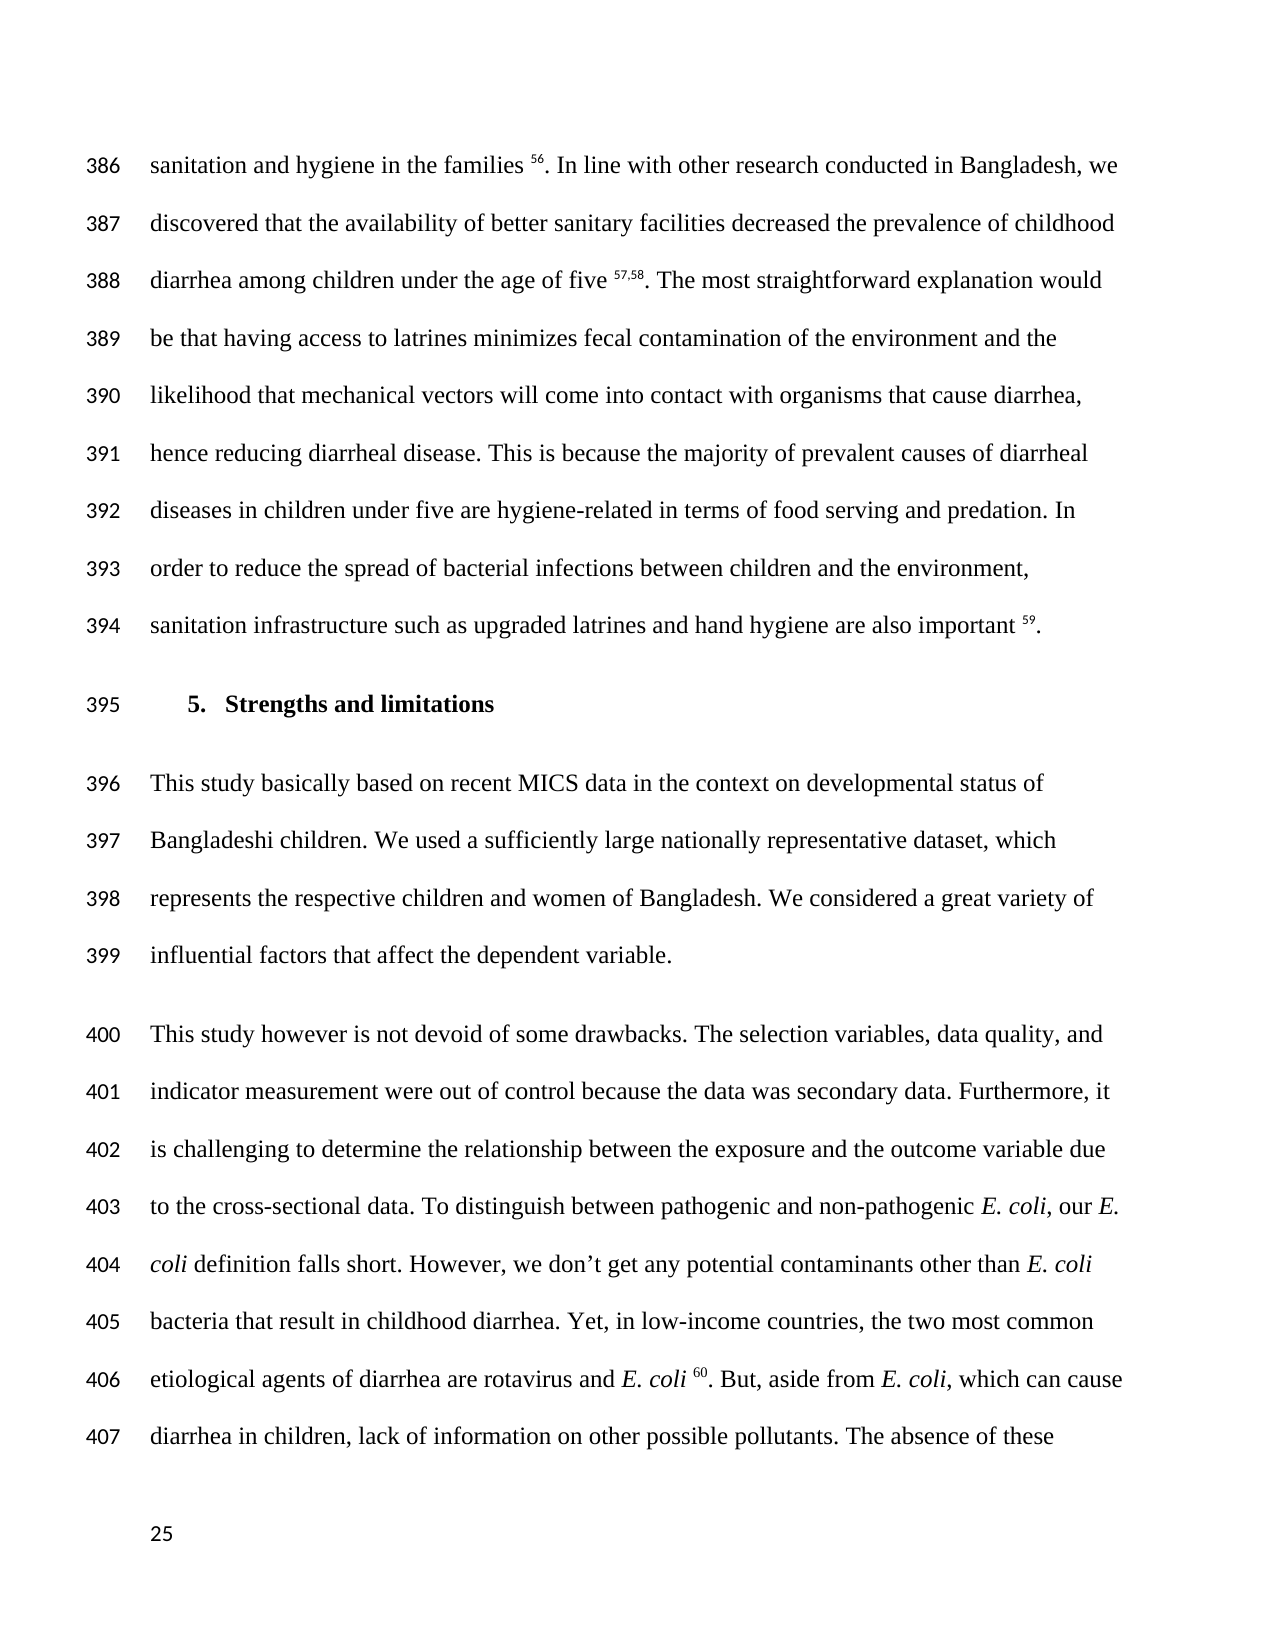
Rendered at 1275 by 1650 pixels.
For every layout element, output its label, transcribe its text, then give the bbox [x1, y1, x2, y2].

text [150, 150, 1125, 640]
list Strengths and limitations [187, 689, 1125, 718]
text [150, 1019, 1125, 1450]
text This study basically based on recent MICS data in the context on developmental status of Bangladeshi children. We used a sufficiently large nationally representative dataset, which represents the respective children and women of Bangladesh. We considered a great variety of influential factors that affect the dependent variable. [150, 768, 1125, 969]
